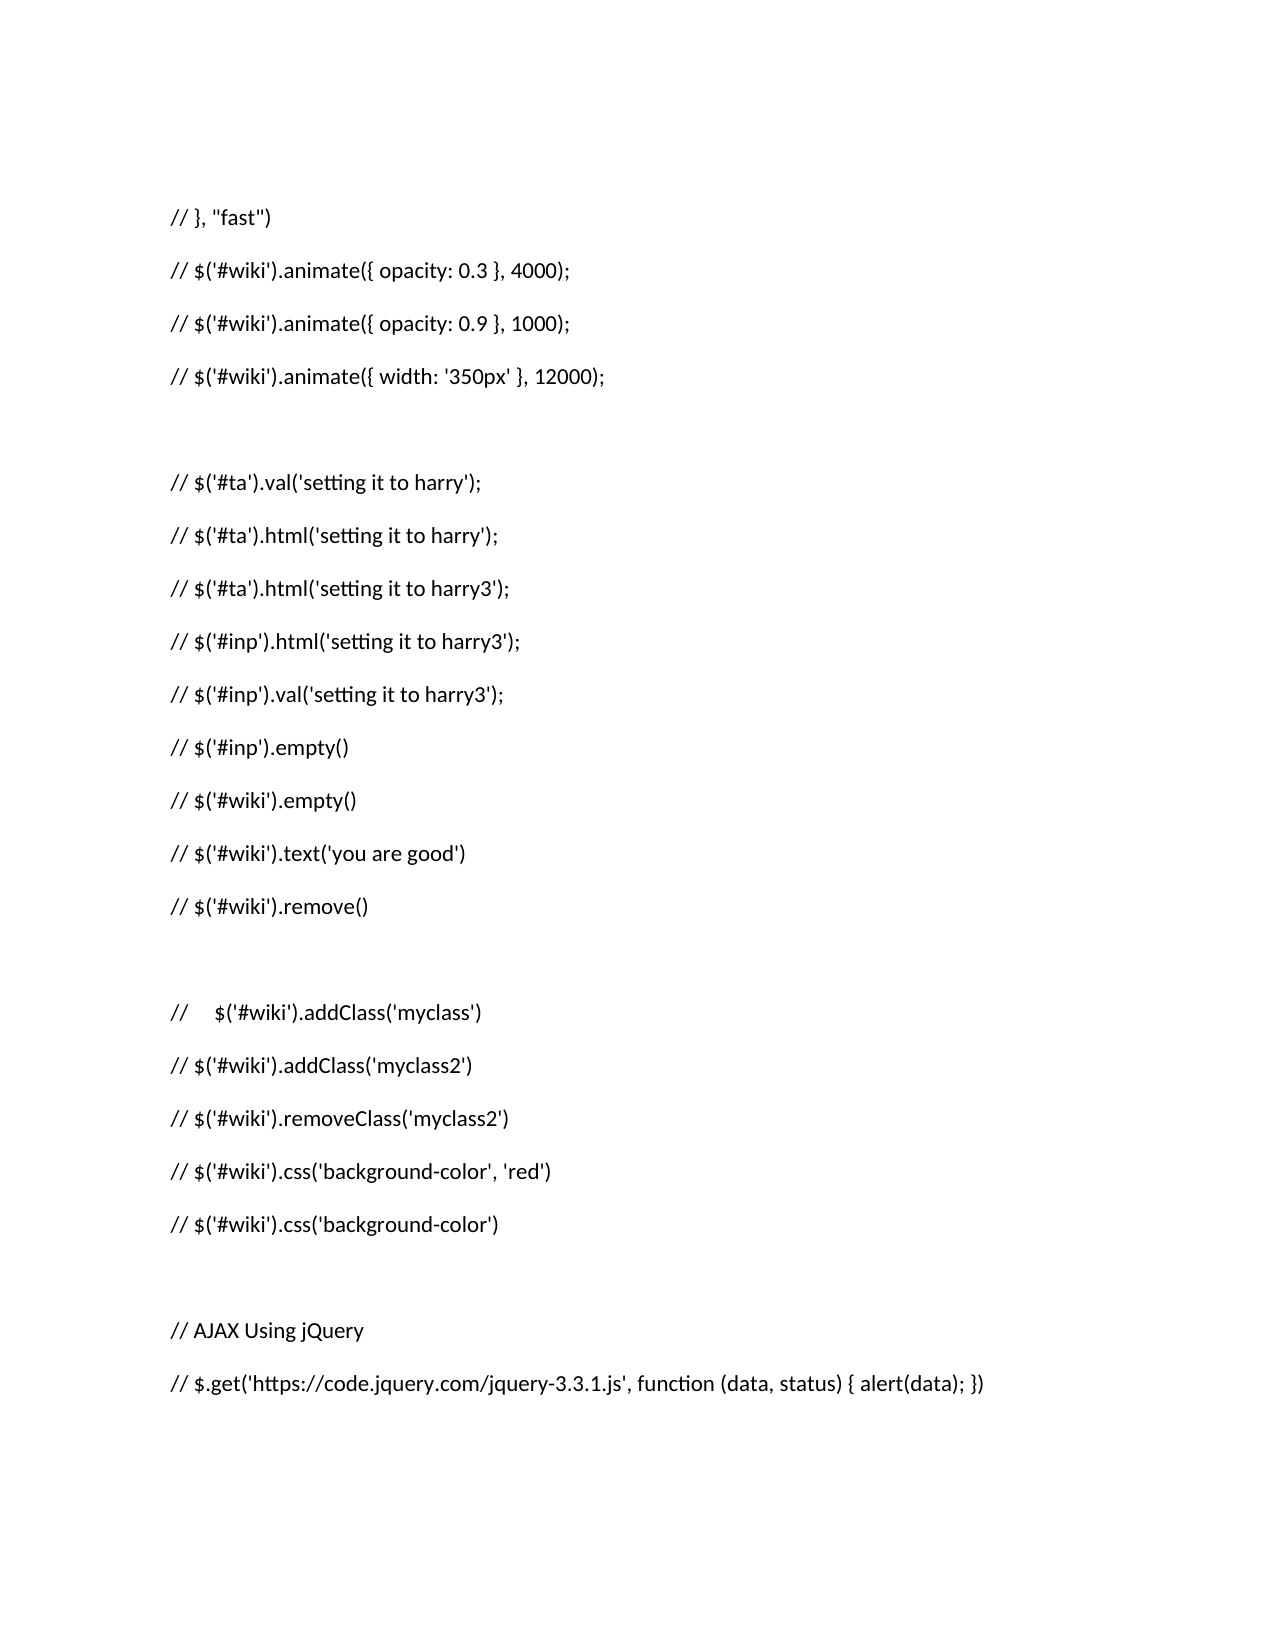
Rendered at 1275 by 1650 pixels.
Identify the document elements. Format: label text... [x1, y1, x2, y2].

text // $('#wiki').animate({ width: '350px' }, 12000); [150, 362, 1125, 390]
text // $('#inp').val('setting it to harry3'); [150, 680, 1125, 708]
text // $('#wiki').remove() [150, 892, 1125, 920]
text // $('#wiki').empty() [150, 786, 1125, 814]
text // $('#wiki').addClass('myclass') [150, 998, 1125, 1026]
text // $('#ta').html('setting it to harry3'); [150, 574, 1125, 602]
text // $('#wiki').animate({ opacity: 0.3 }, 4000); [150, 256, 1125, 284]
text // $.get('https://code.jquery.com/jquery-3.3.1.js', function (data, status) { alert(data); }) [150, 1369, 1125, 1397]
text // $('#wiki').removeClass('myclass2') [150, 1104, 1125, 1132]
text // $('#ta').html('setting it to harry'); [150, 521, 1125, 549]
text // $('#wiki').css('background-color', 'red') [150, 1157, 1125, 1185]
text // $('#wiki').text('you are good') [150, 839, 1125, 867]
text // }, "fast") [150, 203, 1125, 231]
text // $('#wiki').css('background-color') [150, 1210, 1125, 1238]
text // $('#wiki').addClass('myclass2') [150, 1051, 1125, 1079]
text // $('#wiki').animate({ opacity: 0.9 }, 1000); [150, 309, 1125, 337]
text // $('#ta').val('setting it to harry'); [150, 468, 1125, 496]
text // $('#inp').html('setting it to harry3'); [150, 627, 1125, 655]
text // $('#inp').empty() [150, 733, 1125, 761]
text // AJAX Using jQuery [150, 1316, 1125, 1344]
